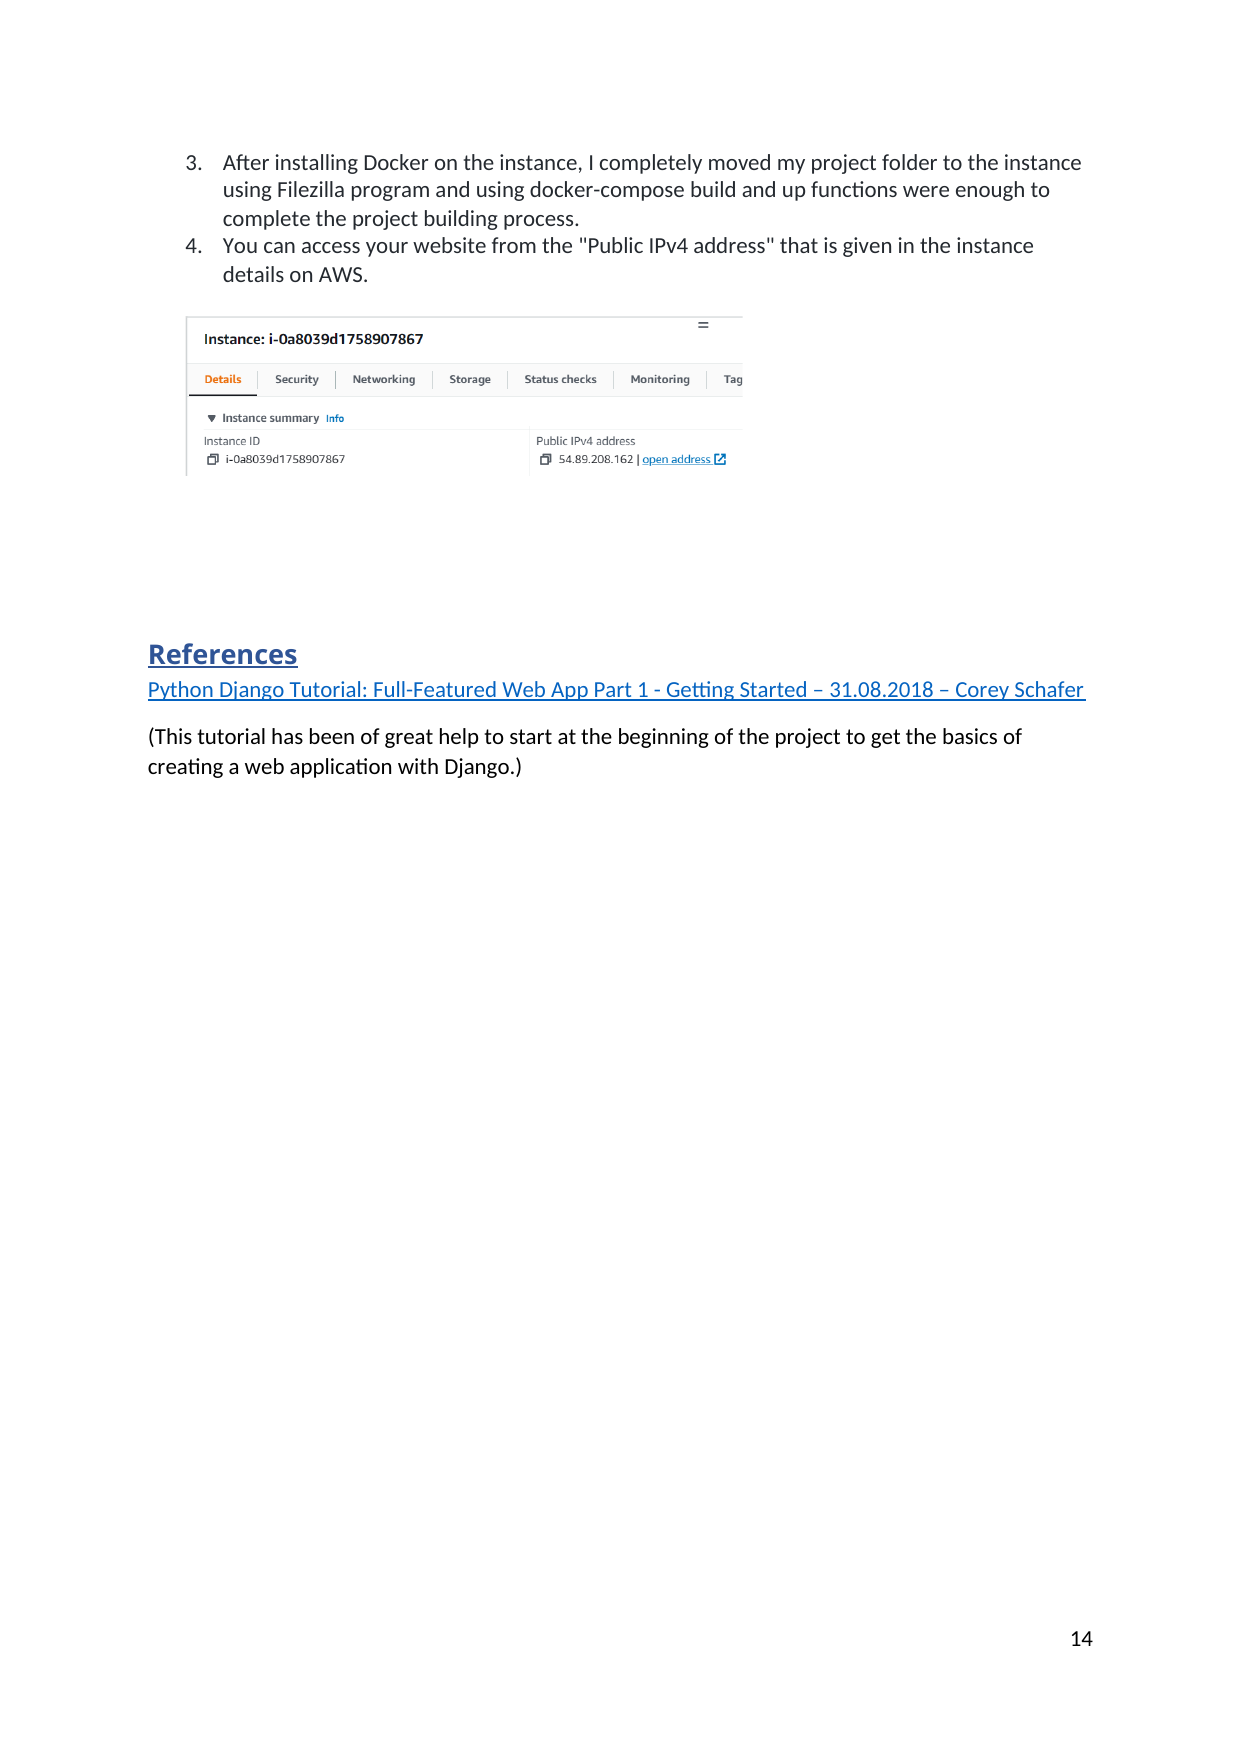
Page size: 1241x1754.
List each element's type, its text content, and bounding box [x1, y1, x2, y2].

picture [185, 316, 743, 476]
list You can access your website from the "Public IPv4 address" that is given in the instance details on AWS. [185, 232, 1093, 288]
list After installing Docker on the instance, I completely moved my project folder to the instance using Filezilla program and using docker-compose build and up functions were enough to complete the project building process. [185, 148, 1093, 232]
text (This tutorial has been of great help to start at the beginning of the project to get the basics of creating a web application with Django.) [148, 722, 1093, 780]
text Python Django Tutorial: Full-Featured Web App Part 1 - Getting Started – 31.08.2018 – Corey Schafer [148, 675, 1093, 703]
subtitle References [148, 635, 1093, 672]
